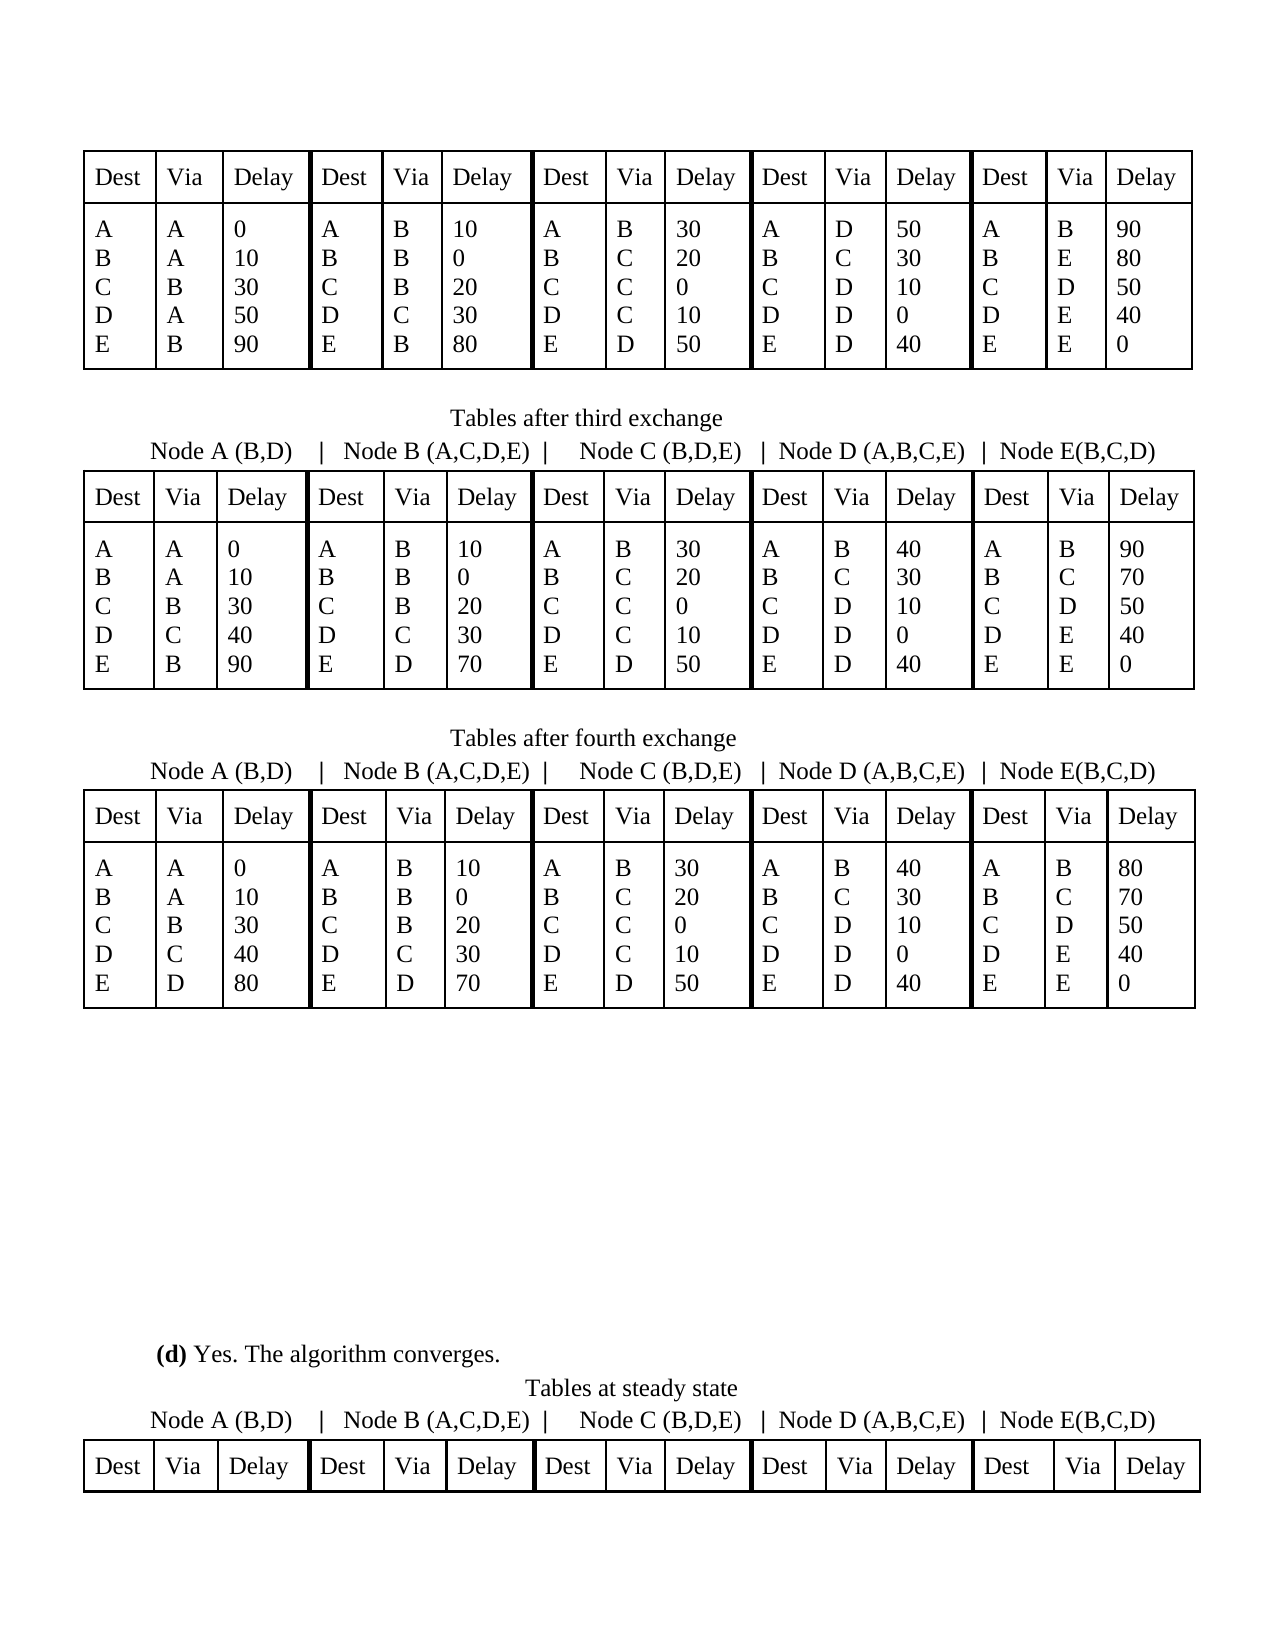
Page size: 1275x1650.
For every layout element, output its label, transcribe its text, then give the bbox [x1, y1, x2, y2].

table_cell B C C C D [607, 204, 664, 368]
table_cell A A B C D [157, 843, 222, 1007]
text (d) Yes. The algorithm converges. Tables at steady state [150, 1339, 1230, 1401]
table_header Dest [310, 472, 383, 521]
table_header Dest [975, 472, 1047, 521]
table_cell 10 0 20 30 80 [443, 204, 530, 368]
table_header Delay [666, 472, 749, 521]
table_header Dest [975, 1441, 1053, 1490]
table_header Delay [666, 152, 749, 202]
table_header Via [155, 472, 216, 521]
table_cell A B C D E [975, 523, 1047, 688]
table_header Via [1048, 152, 1105, 202]
table_cell B B B C B [384, 204, 441, 368]
table_cell 30 20 0 10 50 [666, 523, 749, 688]
table_cell B C D D D [824, 843, 885, 1007]
table_header Via [387, 791, 444, 841]
table_header Delay [887, 791, 969, 841]
table_header Delay [218, 472, 305, 521]
text Node A (B,D) | Node B (A,C,D,E) | Node C (B,D,E) | Node D (A,B,C,E) | Node E(B,C,D) [150, 1406, 1230, 1434]
table_cell 0 10 30 40 90 [218, 523, 305, 688]
table_header Via [824, 472, 885, 521]
table_cell A B C D E [754, 204, 824, 368]
table_header Via [157, 791, 222, 841]
table_cell 40 30 10 0 40 [887, 523, 971, 688]
table_header Via [605, 472, 664, 521]
table_cell A B C D E [535, 204, 605, 368]
table_cell B B B C D [387, 843, 444, 1007]
table_cell A B C D E [974, 843, 1044, 1007]
table_header Dest [313, 152, 381, 202]
table_header Dest [974, 791, 1044, 841]
text Tables after third exchange [375, 403, 1230, 432]
table_header Delay [887, 472, 971, 521]
table_cell B B B C D [385, 523, 446, 688]
table_cell B C D D D [824, 523, 885, 688]
table_cell A B C D E [313, 204, 381, 368]
table_header Delay [1110, 472, 1193, 521]
table_header Delay [446, 791, 530, 841]
table_header Dest [754, 1441, 825, 1490]
table_header Dest [313, 791, 385, 841]
table_cell B C C C D [605, 523, 664, 688]
table_header Delay [666, 1441, 749, 1490]
table_header Dest [974, 152, 1045, 202]
table_cell B C D E E [1046, 843, 1106, 1007]
table_cell 30 20 0 10 50 [666, 204, 749, 368]
table_header Dest [535, 791, 603, 841]
table_header Via [385, 472, 446, 521]
table_header Delay [219, 1441, 307, 1490]
table_header Dest [754, 472, 822, 521]
table_cell A B C D E [85, 843, 155, 1007]
table_header Via [1049, 472, 1108, 521]
table_cell 50 30 10 0 40 [887, 204, 969, 368]
table_header Delay [887, 1441, 971, 1490]
table_cell D C D D D [826, 204, 885, 368]
text Node A (B,D) | Node B (A,C,D,E) | Node C (B,D,E) | Node D (A,B,C,E) | Node E(B,C,D) [150, 756, 1230, 785]
table_cell B C C C D [605, 843, 663, 1007]
table_header Via [1055, 1441, 1114, 1490]
table_cell 10 0 20 30 70 [448, 523, 530, 688]
table_header Delay [448, 1441, 532, 1490]
table_header Via [824, 791, 885, 841]
table_cell A B C D E [85, 523, 153, 688]
table_cell B C D E E [1049, 523, 1108, 688]
table_header Dest [85, 472, 153, 521]
table_header Dest [312, 1441, 383, 1490]
table_header Via [605, 791, 663, 841]
table_header Dest [754, 791, 822, 841]
table_cell A B C D E [85, 204, 155, 368]
table_header Delay [443, 152, 530, 202]
table_header Delay [665, 791, 749, 841]
table_cell A B C D E [535, 843, 603, 1007]
table_cell 0 10 30 40 80 [224, 843, 308, 1007]
table_header Via [607, 1441, 664, 1490]
table_header Delay [224, 791, 308, 841]
table_cell 10 0 20 30 70 [446, 843, 530, 1007]
table_cell A A B A B [157, 204, 222, 368]
table_header Via [384, 152, 441, 202]
table_cell A A B C B [155, 523, 216, 688]
table_header Dest [85, 152, 155, 202]
table_header Delay [448, 472, 530, 521]
table_cell A B C D E [535, 523, 603, 688]
table_header Dest [85, 1441, 153, 1490]
table_header Via [826, 152, 885, 202]
table_header Delay [1109, 791, 1194, 841]
table_cell A B C D E [974, 204, 1045, 368]
table_cell 90 70 50 40 0 [1110, 523, 1193, 688]
table_header Delay [1116, 1441, 1199, 1490]
table_cell 90 80 50 40 0 [1107, 204, 1191, 368]
table_header Dest [85, 791, 155, 841]
text Node A (B,D) | Node B (A,C,D,E) | Node C (B,D,E) | Node D (A,B,C,E) | Node E(B,C,D) [150, 436, 1230, 465]
text Tables after fourth exchange [375, 723, 1230, 752]
table_cell A B C D E [754, 843, 822, 1007]
table_cell 40 30 10 0 40 [887, 843, 969, 1007]
table_header Via [1046, 791, 1106, 841]
table_header Via [385, 1441, 445, 1490]
table_cell A B C D E [754, 523, 822, 688]
table_cell 80 70 50 40 0 [1109, 843, 1194, 1007]
table_header Dest [535, 472, 603, 521]
table_cell B E D E E [1048, 204, 1105, 368]
table_header Delay [1107, 152, 1191, 202]
table_cell A B C D E [313, 843, 385, 1007]
table_header Delay [224, 152, 308, 202]
table_header Dest [537, 1441, 605, 1490]
table_cell 0 10 30 50 90 [224, 204, 308, 368]
table_header Via [827, 1441, 885, 1490]
table_cell A B C D E [310, 523, 383, 688]
table_header Via [157, 152, 222, 202]
table_header Delay [887, 152, 969, 202]
table_header Via [155, 1441, 217, 1490]
table_header Dest [535, 152, 605, 202]
table_header Dest [754, 152, 824, 202]
table_cell 30 20 0 10 50 [665, 843, 749, 1007]
table_header Via [607, 152, 664, 202]
